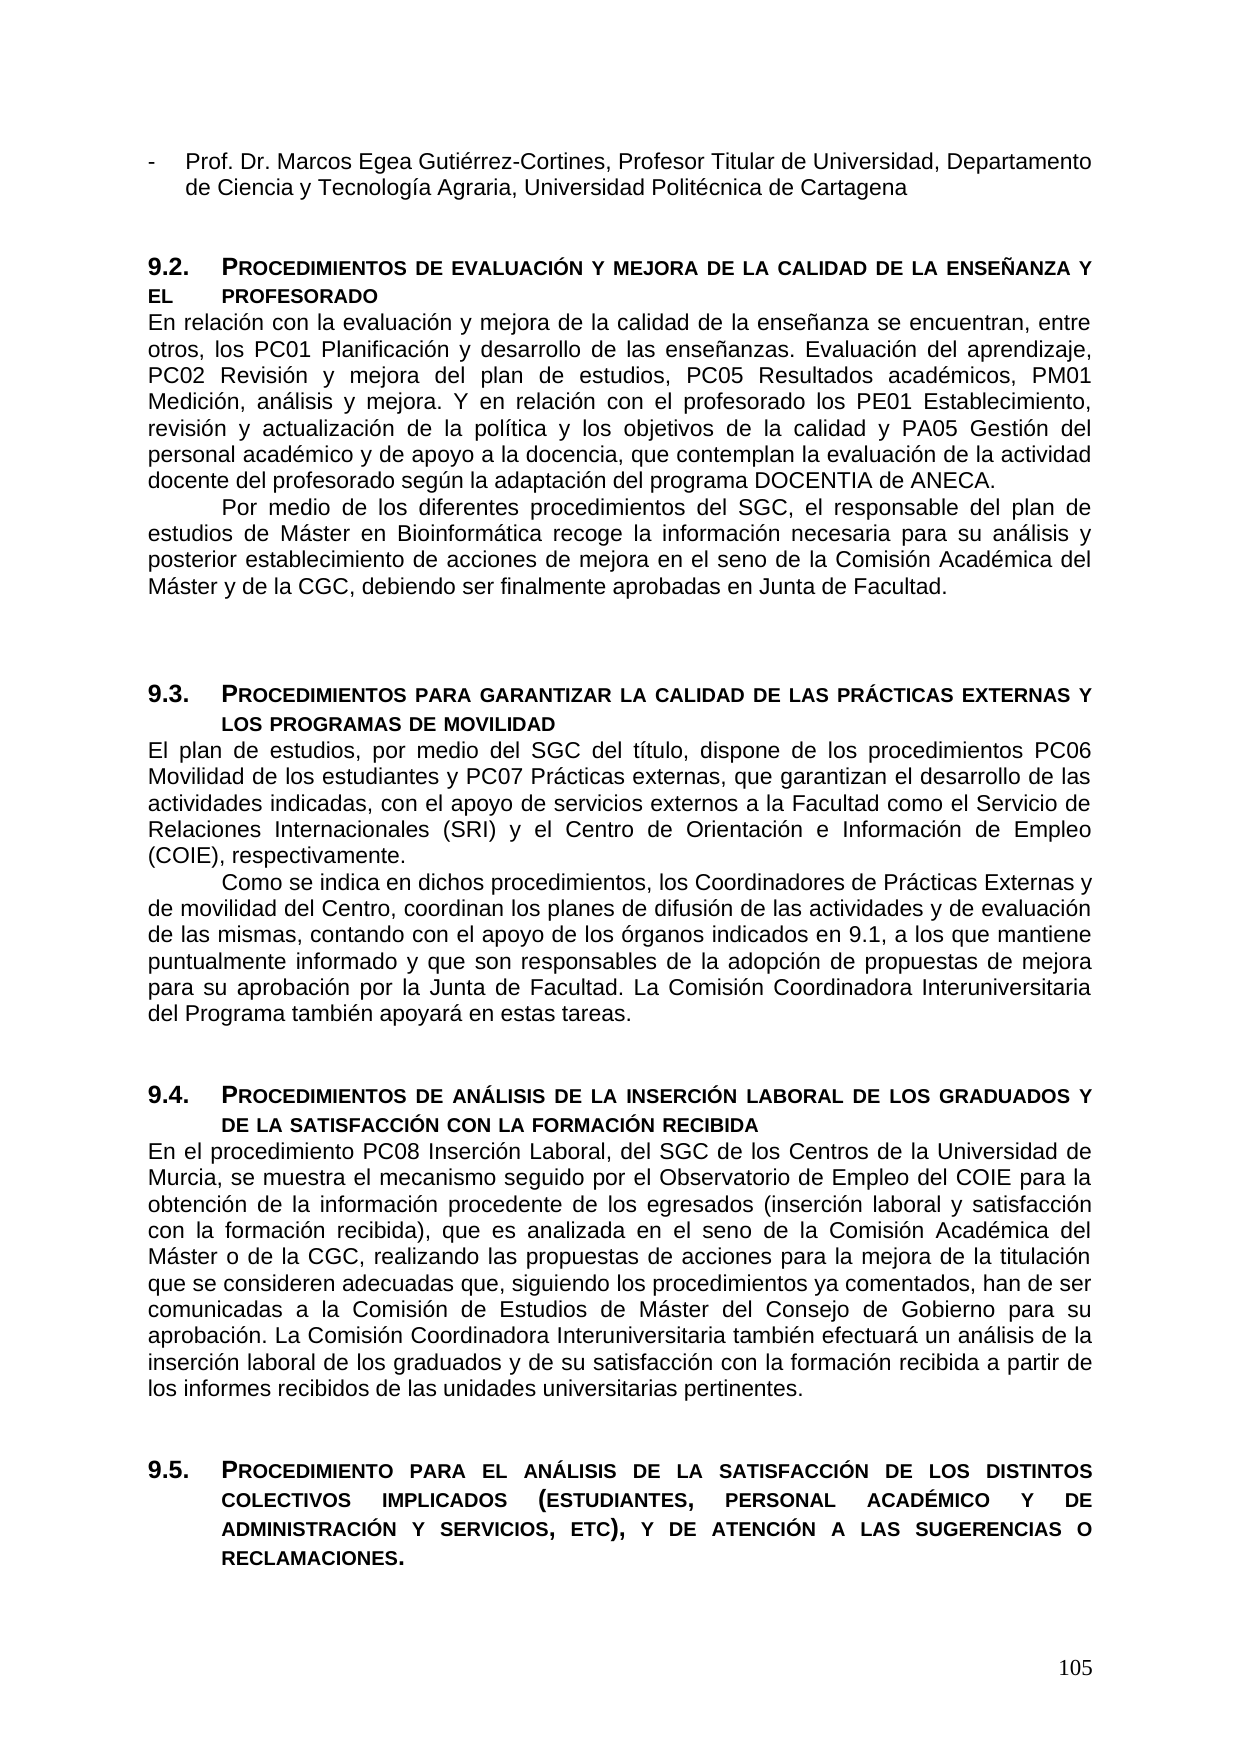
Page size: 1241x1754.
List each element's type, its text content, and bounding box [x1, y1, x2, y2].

text En relación con la evaluación y mejora de la calidad de la enseñanza se encuentran, entre otros, los PC01 Planificación y desarrollo de las enseñanzas. Evaluación del aprendizaje, PC02 Revisión y mejora del plan de estudios, PC05 Resultados académicos, PM01 Medición, análisis y mejora. Y en relación con el profesorado los PE01 Establecimiento, revisión y actualización de la política y los objetivos de la calidad y PA05 Gestión del personal académico y de apoyo a la docencia, que contemplan la evaluación de la actividad docente del profesorado según la adaptación del programa DOCENTIA de ANECA. [148, 309, 1092, 494]
text Como se indica en dichos procedimientos, los Coordinadores de Prácticas Externas y de movilidad del Centro, coordinan los planes de difusión de las actividades y de evaluación de las mismas, contando con el apoyo de los órganos indicados en 9.1, a los que mantiene puntualmente informado y que son responsables de la adopción de propuestas de mejora para su aprobación por la Junta de Facultad. La Comisión Coordinadora Interuniversitaria del Programa también apoyará en estas tareas. [148, 868, 1092, 1027]
text En el procedimiento PC08 Inserción Laboral, del SGC de los Centros de la Universidad de Murcia, se muestra el mecanismo seguido por el Observatorio de Empleo del COIE para la obtención de la información procedente de los egresados (inserción laboral y satisfacción con la formación recibida), que es analizada en el seno de la Comisión Académica del Máster o de la CGC, realizando las propuestas de acciones para la mejora de la titulación que se consideren adecuadas que, siguiendo los procedimientos ya comentados, han de ser comunicadas a la Comisión de Estudios de Máster del Consejo de Gobierno para su aprobación. La Comisión Coordinadora Interuniversitaria también efectuará un análisis de la inserción laboral de los graduados y de su satisfacción con la formación recibida a partir de los informes recibidos de las unidades universitarias pertinentes. [148, 1138, 1092, 1401]
list Procedimiento para el análisis de la satisfacción de los distintos colectivos implicados (estudiantes, personal académico y de administración y servicios, etc), y de atención a las sugerencias o reclamaciones. [148, 1455, 1092, 1570]
text El plan de estudios, por medio del SGC del título, dispone de los procedimientos PC06 Movilidad de los estudiantes y PC07 Prácticas externas, que garantizan el desarrollo de las actividades indicadas, con el apoyo de servicios externos a la Facultad como el Servicio de Relaciones Internacionales (SRI) y el Centro de Orientación e Información de Empleo (COIE), respectivamente. [148, 737, 1092, 868]
list Procedimientos para garantizar la calidad de las prácticas externas y los programas de movilidad [148, 679, 1092, 737]
list Procedimientos de análisis de la inserción laboral de los graduados y de la satisfacción con la formación recibida [148, 1080, 1092, 1138]
text Por medio de los diferentes procedimientos del SGC, el responsable del plan de estudios de Máster en Bioinformática recoge la información necesaria para su análisis y posterior establecimiento de acciones de mejora en el seno de la Comisión Académica del Máster y de la CGC, debiendo ser finalmente aprobadas en Junta de Facultad. [148, 494, 1092, 599]
list Prof. Dr. Marcos Egea Gutiérrez-Cortines, Profesor Titular de Universidad, Departamento de Ciencia y Tecnología Agraria, Universidad Politécnica de Cartagena [148, 148, 1092, 200]
text 9.2. Procedimientos de evaluación y mejora de la calidad de la enseñanza y el profesorado [148, 252, 1092, 309]
